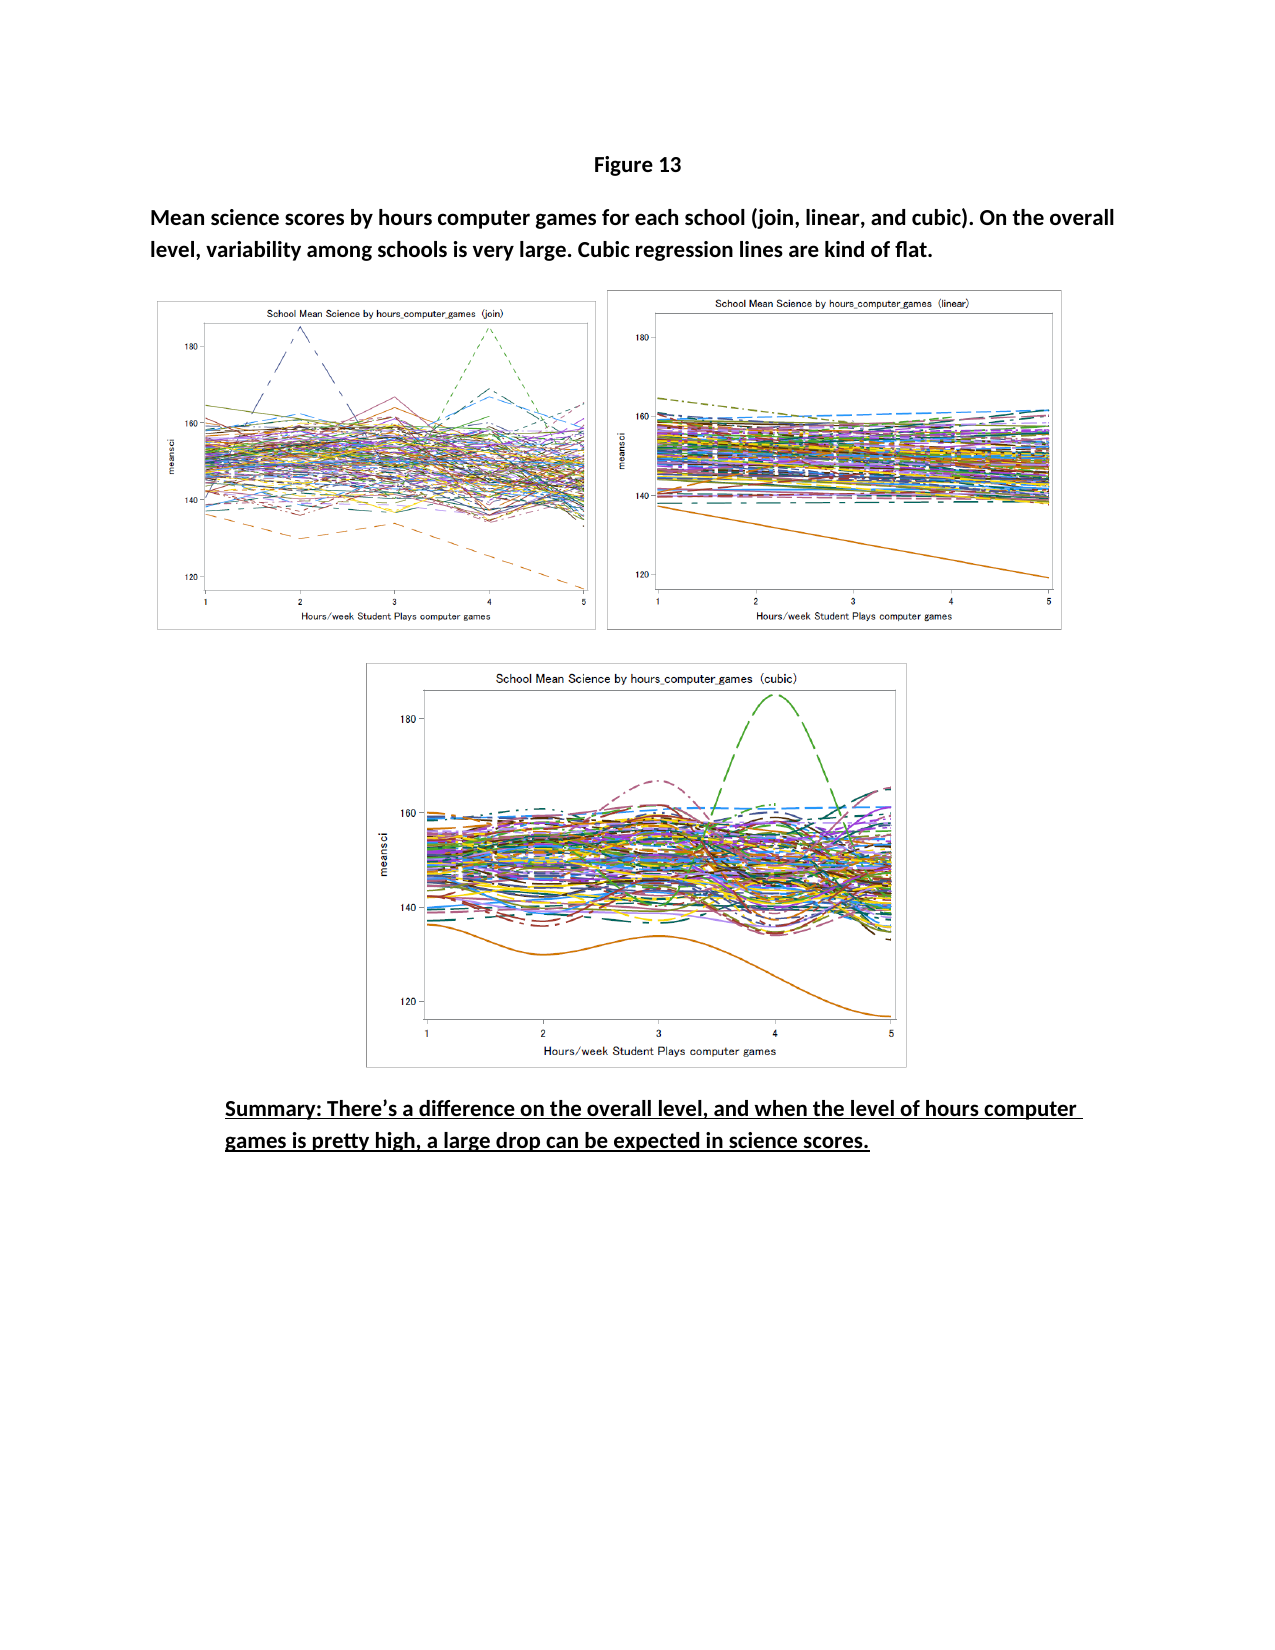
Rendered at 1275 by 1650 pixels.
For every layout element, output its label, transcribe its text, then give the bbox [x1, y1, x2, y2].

text Summary: There’s a difference on the overall level, and when the level of hours computer games is pretty high, a large drop can be expected in science scores. [225, 1094, 1125, 1154]
text Mean science scores by hours computer games for each school (join, linear, and cubic). On the overall level, variability among schools is very large. Cubic regression lines are kind of flat. [150, 203, 1125, 263]
text Figure 13 [150, 150, 1125, 178]
